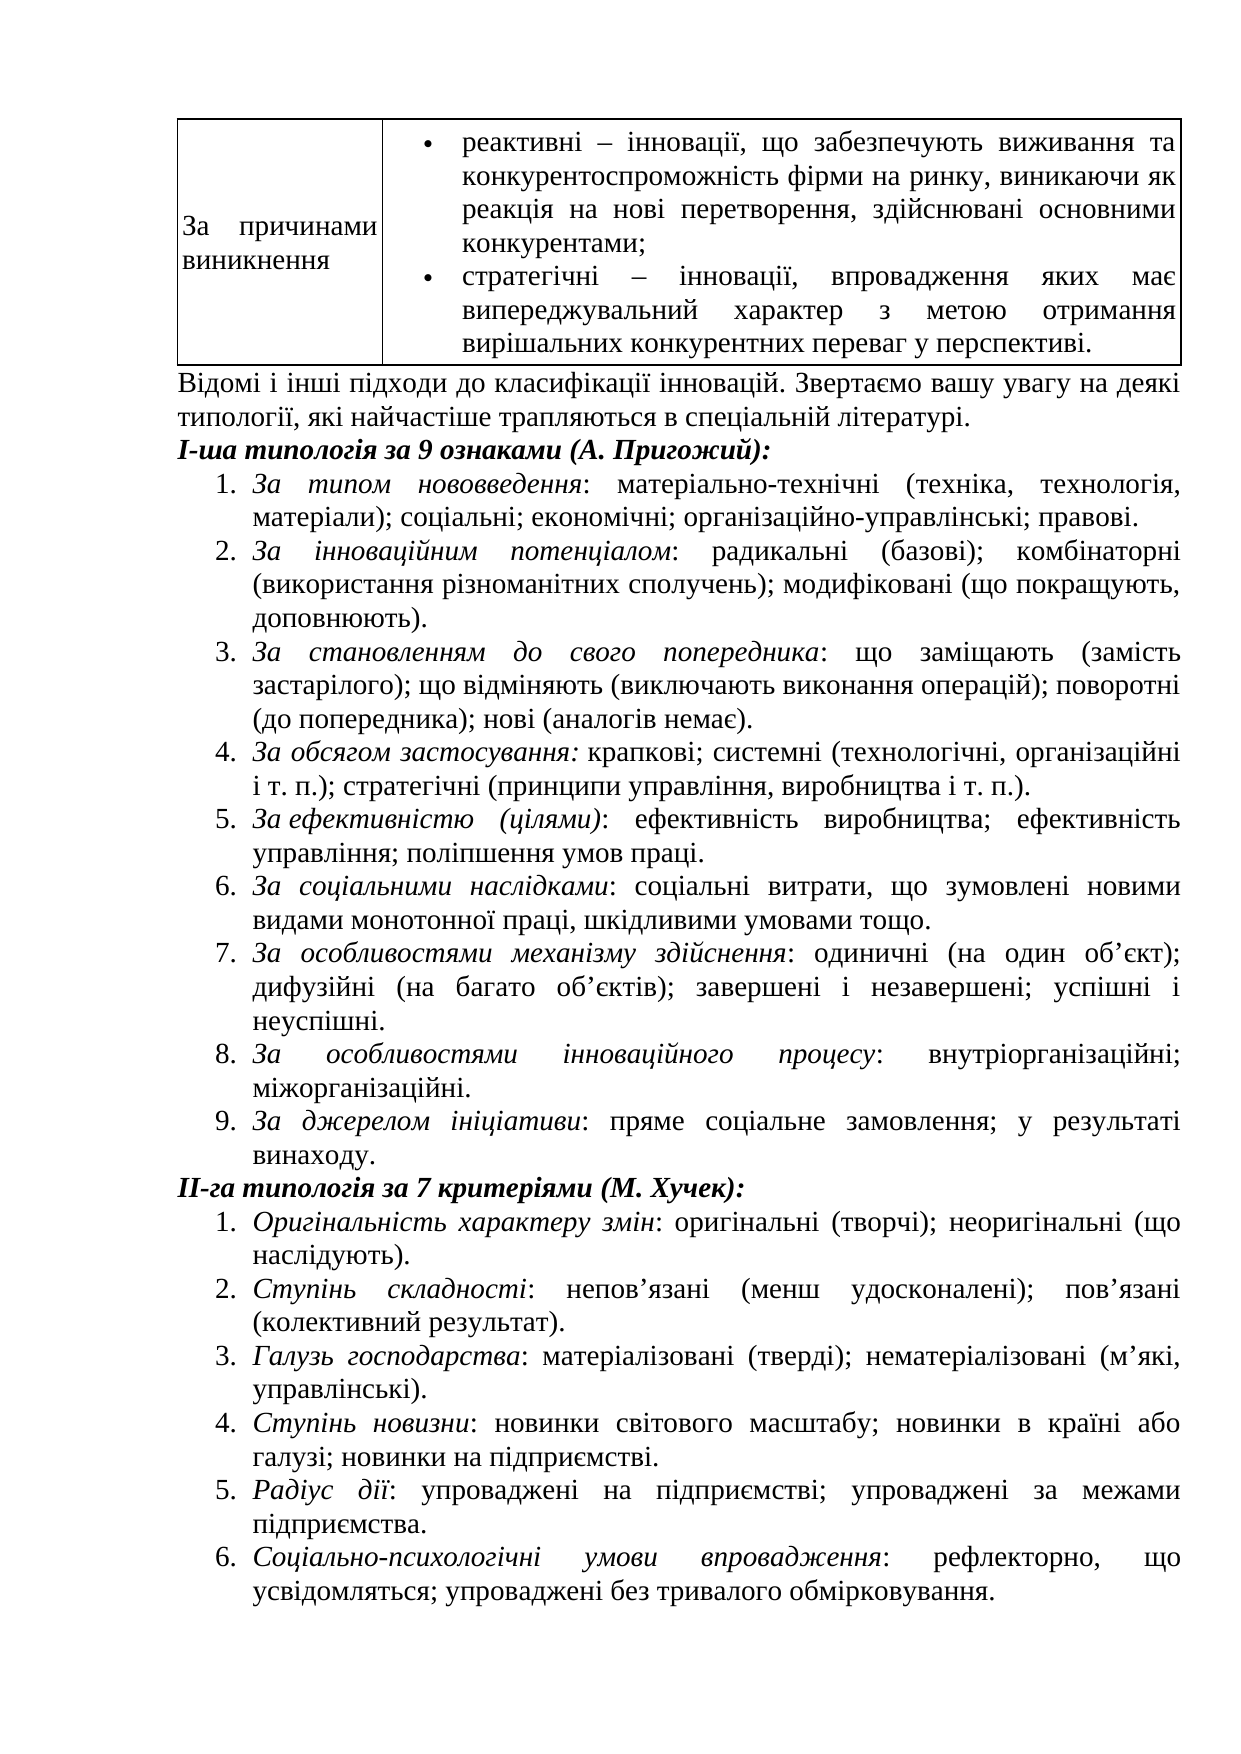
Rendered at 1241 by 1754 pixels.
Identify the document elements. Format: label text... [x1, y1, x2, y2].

list Ступінь новизни: новинки світового масштабу; новинки в країні або галузі; новинки на підприємстві. [215, 1405, 1181, 1472]
list За обсягом застосування: крапкові; системні (технологічні, організаційні і т. п.); стратегічні (принципи управління, виробництва і т. п.). [215, 734, 1181, 801]
table_cell За причинами виникнення [178, 120, 382, 364]
text І-ша типологія за 9 ознаками (А. Пригожий): [177, 432, 1181, 466]
text Відомі і інші підходи до класифікації інновацій. Звертаємо вашу увагу на деякі типології, які найчастіше трапляються в спеціальній літературі. [177, 366, 1181, 432]
list За інноваційним потенціалом: радикальні (базові); комбінаторні (використання різноманітних сполучень); модифіковані (що покращують, доповнюють). [215, 533, 1181, 634]
list Соціально-психологічні умови впровадження: рефлекторно, що усвідомляться; упроваджені без тривалого обмірковування. [215, 1539, 1181, 1606]
list За ефективністю (цілями): ефективність виробництва; ефективність управління; поліпшення умов праці. [215, 801, 1181, 868]
list За особливостями механізму здійснення: одиничні (на один об’єкт); дифузійні (на багато об’єктів); завершені і незавершені; успішні і неуспішні. [215, 936, 1181, 1036]
list За особливостями інноваційного процесу: внутріорганізаційні; міжорганізаційні. [215, 1036, 1181, 1103]
list За типом нововведення: матеріально-технічні (техніка, технологія, матеріали); соціальні; економічні; організаційно-управлінські; правові. [215, 466, 1181, 533]
list Ступінь складності: непов’язані (менш удосконалені); пов’язані (колективний результат). [215, 1271, 1181, 1338]
table_cell реактивні – інновації, що забезпечують виживання та конкурентоспроможність фірми на ринку, виникаючи як реакція на нові перетворення, здійснювані основними конкурентами; стратегічні – інновації, впровадження яких має випереджувальний характер з метою отримання вирішальних конкурентних переваг у перспективі. [383, 120, 1180, 364]
text II-га типологія за 7 критеріями (М. Хучек): [177, 1170, 1181, 1204]
list Галузь господарства: матеріалізовані (тверді); нематеріалізовані (м’які, управлінські). [215, 1338, 1181, 1405]
list Оригінальність характеру змін: оригінальні (творчі); неоригінальні (що наслідують). [215, 1204, 1181, 1271]
list Радіус дії: упроваджені на підприємстві; упроваджені за межами підприємства. [215, 1472, 1181, 1539]
list За становленням до свого попередника: що заміщають (замість застарілого); що відміняють (виключають виконання операцій); поворотні (до попередника); нові (аналогів немає). [215, 634, 1181, 734]
list За джерелом ініціативи: пряме соціальне замовлення; у результаті винаходу. [215, 1103, 1181, 1170]
list За соціальними наслідками: соціальні витрати, що зумовлені новими видами монотонної праці, шкідливими умовами тощо. [215, 868, 1181, 936]
